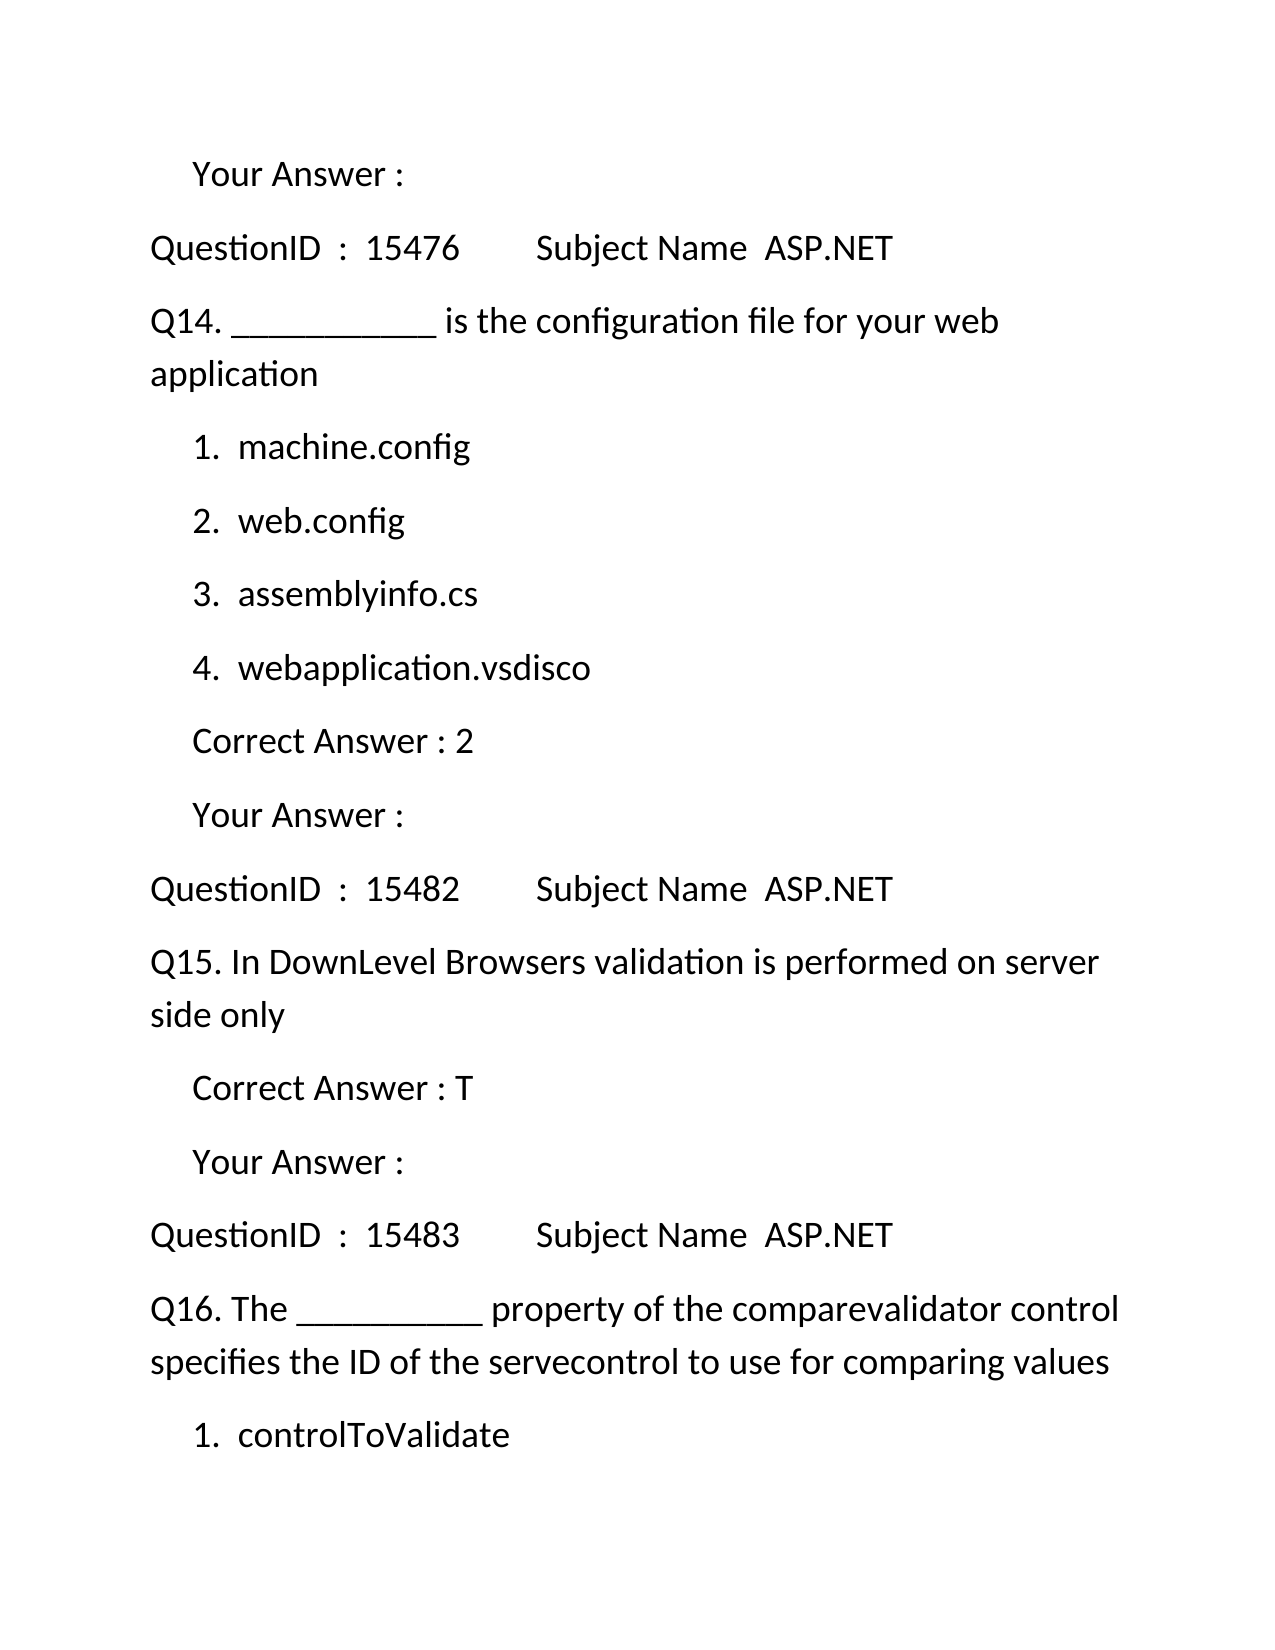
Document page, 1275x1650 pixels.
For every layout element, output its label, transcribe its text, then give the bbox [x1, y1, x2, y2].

text 3. assemblyinfo.cs [150, 570, 1125, 616]
text QuestionID : 15482 Subject Name ASP.NET [150, 864, 1125, 910]
text QuestionID : 15483 Subject Name ASP.NET [150, 1211, 1125, 1257]
text 4. webapplication.vsdisco [150, 644, 1125, 690]
text 1. machine.config [150, 423, 1125, 469]
text QuestionID : 15476 Subject Name ASP.NET [150, 223, 1125, 269]
text Correct Answer : T [150, 1064, 1125, 1110]
text Your Answer : [150, 150, 1125, 196]
text 1. controlToValidate [150, 1411, 1125, 1457]
text Correct Answer : 2 [150, 717, 1125, 763]
text Your Answer : [150, 1138, 1125, 1184]
text Q14. ___________ is the configuration file for your web application [150, 297, 1125, 396]
text Q15. In DownLevel Browsers validation is performed on server side only [150, 938, 1125, 1037]
text 2. web.config [150, 497, 1125, 543]
text Q16. The __________ property of the comparevalidator control specifies the ID of the servecontrol to use for comparing values [150, 1285, 1125, 1383]
text Your Answer : [150, 791, 1125, 837]
